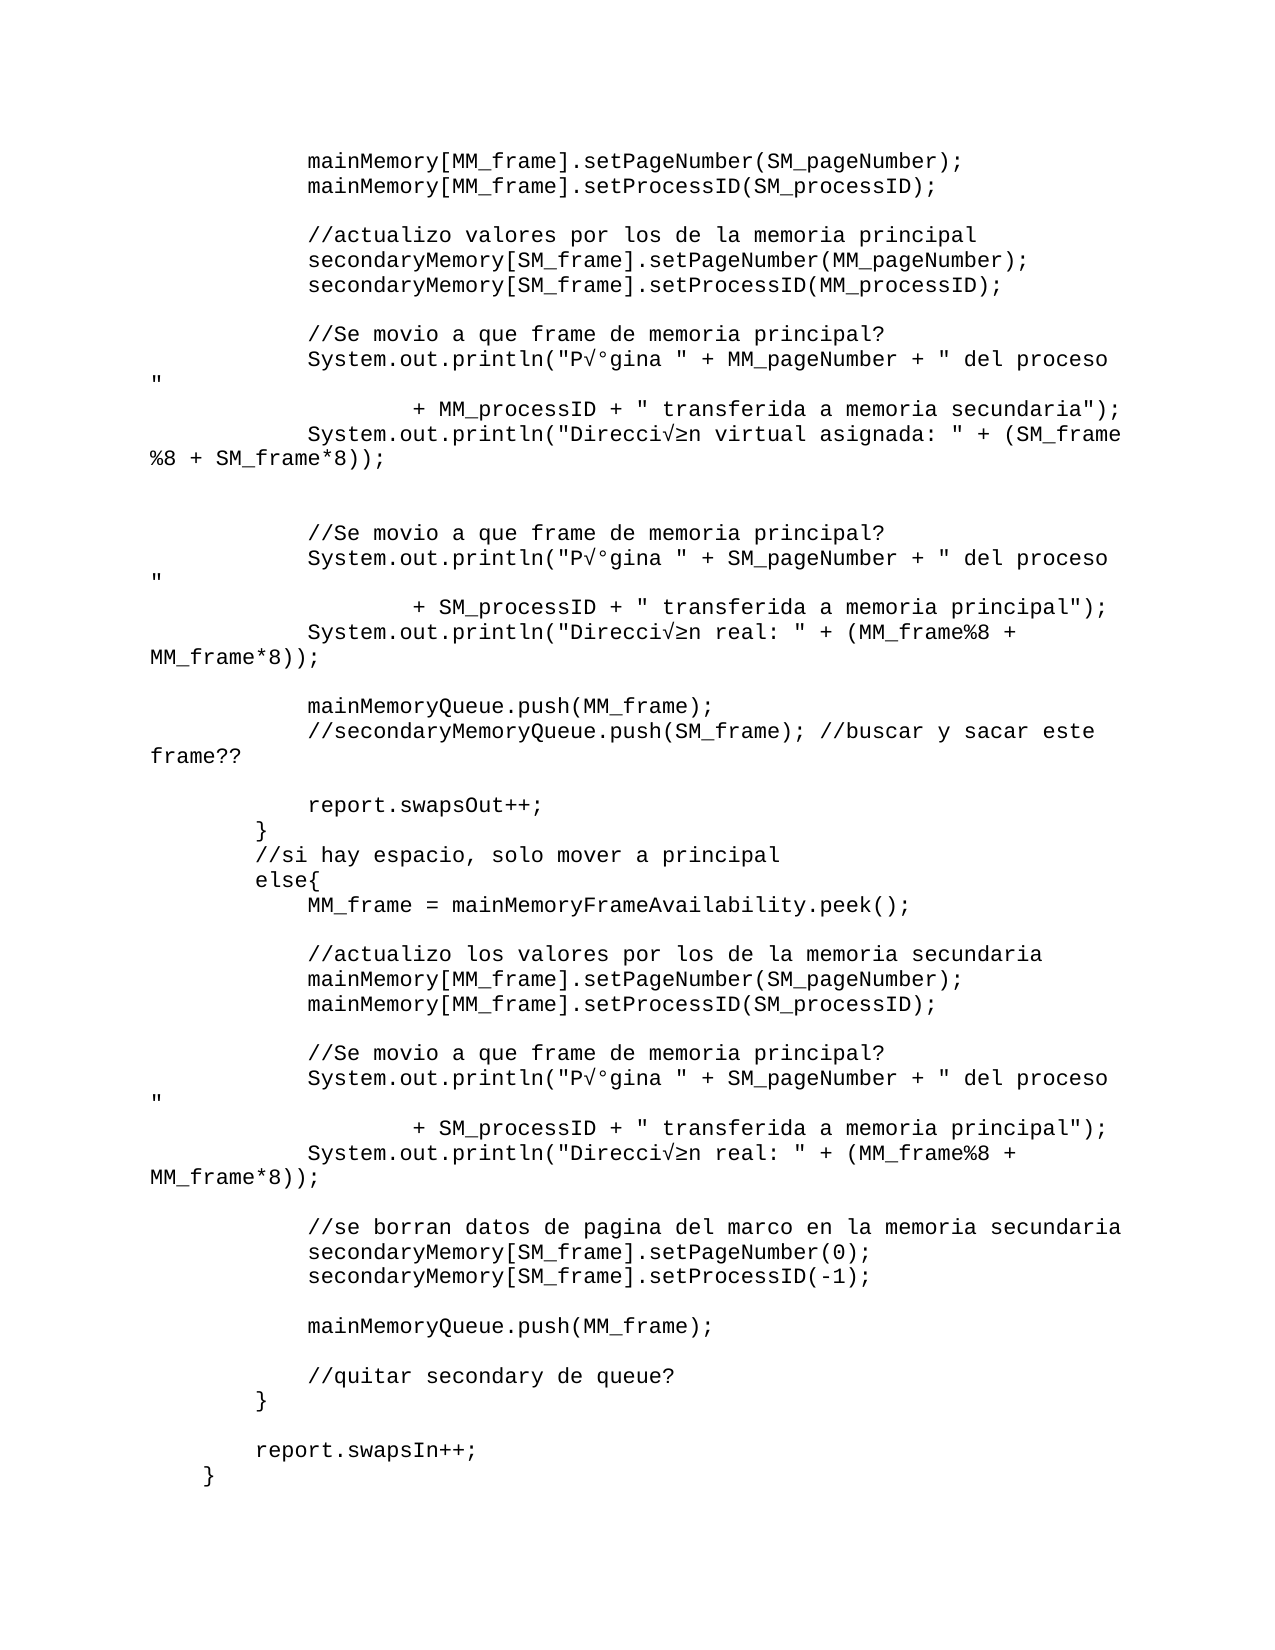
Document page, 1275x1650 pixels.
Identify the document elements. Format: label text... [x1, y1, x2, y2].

text //si hay espacio, solo mover a principal [150, 844, 1125, 869]
text //Se movio a que frame de memoria principal? [150, 1042, 1125, 1067]
text mainMemory[MM_frame].setPageNumber(SM_pageNumber); [150, 150, 1125, 175]
text System.out.println("Direcci√≥n real: " + (MM_frame%8 + MM_frame*8)); [150, 621, 1125, 671]
text //Se movio a que frame de memoria principal? [150, 323, 1125, 348]
text } [150, 1464, 1125, 1489]
text report.swapsIn++; [150, 1439, 1125, 1464]
text //quitar secondary de queue? [150, 1365, 1125, 1389]
text report.swapsOut++; [150, 794, 1125, 819]
text secondaryMemory[SM_frame].setPageNumber(0); [150, 1241, 1125, 1266]
text secondaryMemory[SM_frame].setProcessID(MM_processID); [150, 274, 1125, 299]
text secondaryMemory[SM_frame].setProcessID(-1); [150, 1266, 1125, 1290]
text mainMemory[MM_frame].setPageNumber(SM_pageNumber); [150, 968, 1125, 993]
text System.out.println("P√°gina " + SM_pageNumber + " del proceso " [150, 547, 1125, 596]
text System.out.println("Direcci√≥n real: " + (MM_frame%8 + MM_frame*8)); [150, 1142, 1125, 1191]
text MM_frame = mainMemoryFrameAvailability.peek(); [150, 894, 1125, 918]
text } [150, 819, 1125, 844]
text mainMemory[MM_frame].setProcessID(SM_processID); [150, 993, 1125, 1018]
text + MM_processID + " transferida a memoria secundaria"); [150, 398, 1125, 423]
text //actualizo los valores por los de la memoria secundaria [150, 943, 1125, 968]
text mainMemoryQueue.push(MM_frame); [150, 1315, 1125, 1340]
text System.out.println("P√°gina " + SM_pageNumber + " del proceso " [150, 1067, 1125, 1117]
text + SM_processID + " transferida a memoria principal"); [150, 596, 1125, 621]
text //actualizo valores por los de la memoria principal [150, 224, 1125, 249]
text } [150, 1389, 1125, 1414]
text //Se movio a que frame de memoria principal? [150, 522, 1125, 547]
text //se borran datos de pagina del marco en la memoria secundaria [150, 1216, 1125, 1241]
text secondaryMemory[SM_frame].setPageNumber(MM_pageNumber); [150, 249, 1125, 274]
text //secondaryMemoryQueue.push(SM_frame); //buscar y sacar este frame?? [150, 720, 1125, 770]
text mainMemoryQueue.push(MM_frame); [150, 695, 1125, 720]
text mainMemory[MM_frame].setProcessID(SM_processID); [150, 175, 1125, 199]
text System.out.println("Direcci√≥n virtual asignada: " + (SM_frame%8 + SM_frame*8)); [150, 423, 1125, 472]
text System.out.println("P√°gina " + MM_pageNumber + " del proceso " [150, 348, 1125, 398]
text + SM_processID + " transferida a memoria principal"); [150, 1117, 1125, 1142]
text else{ [150, 869, 1125, 894]
